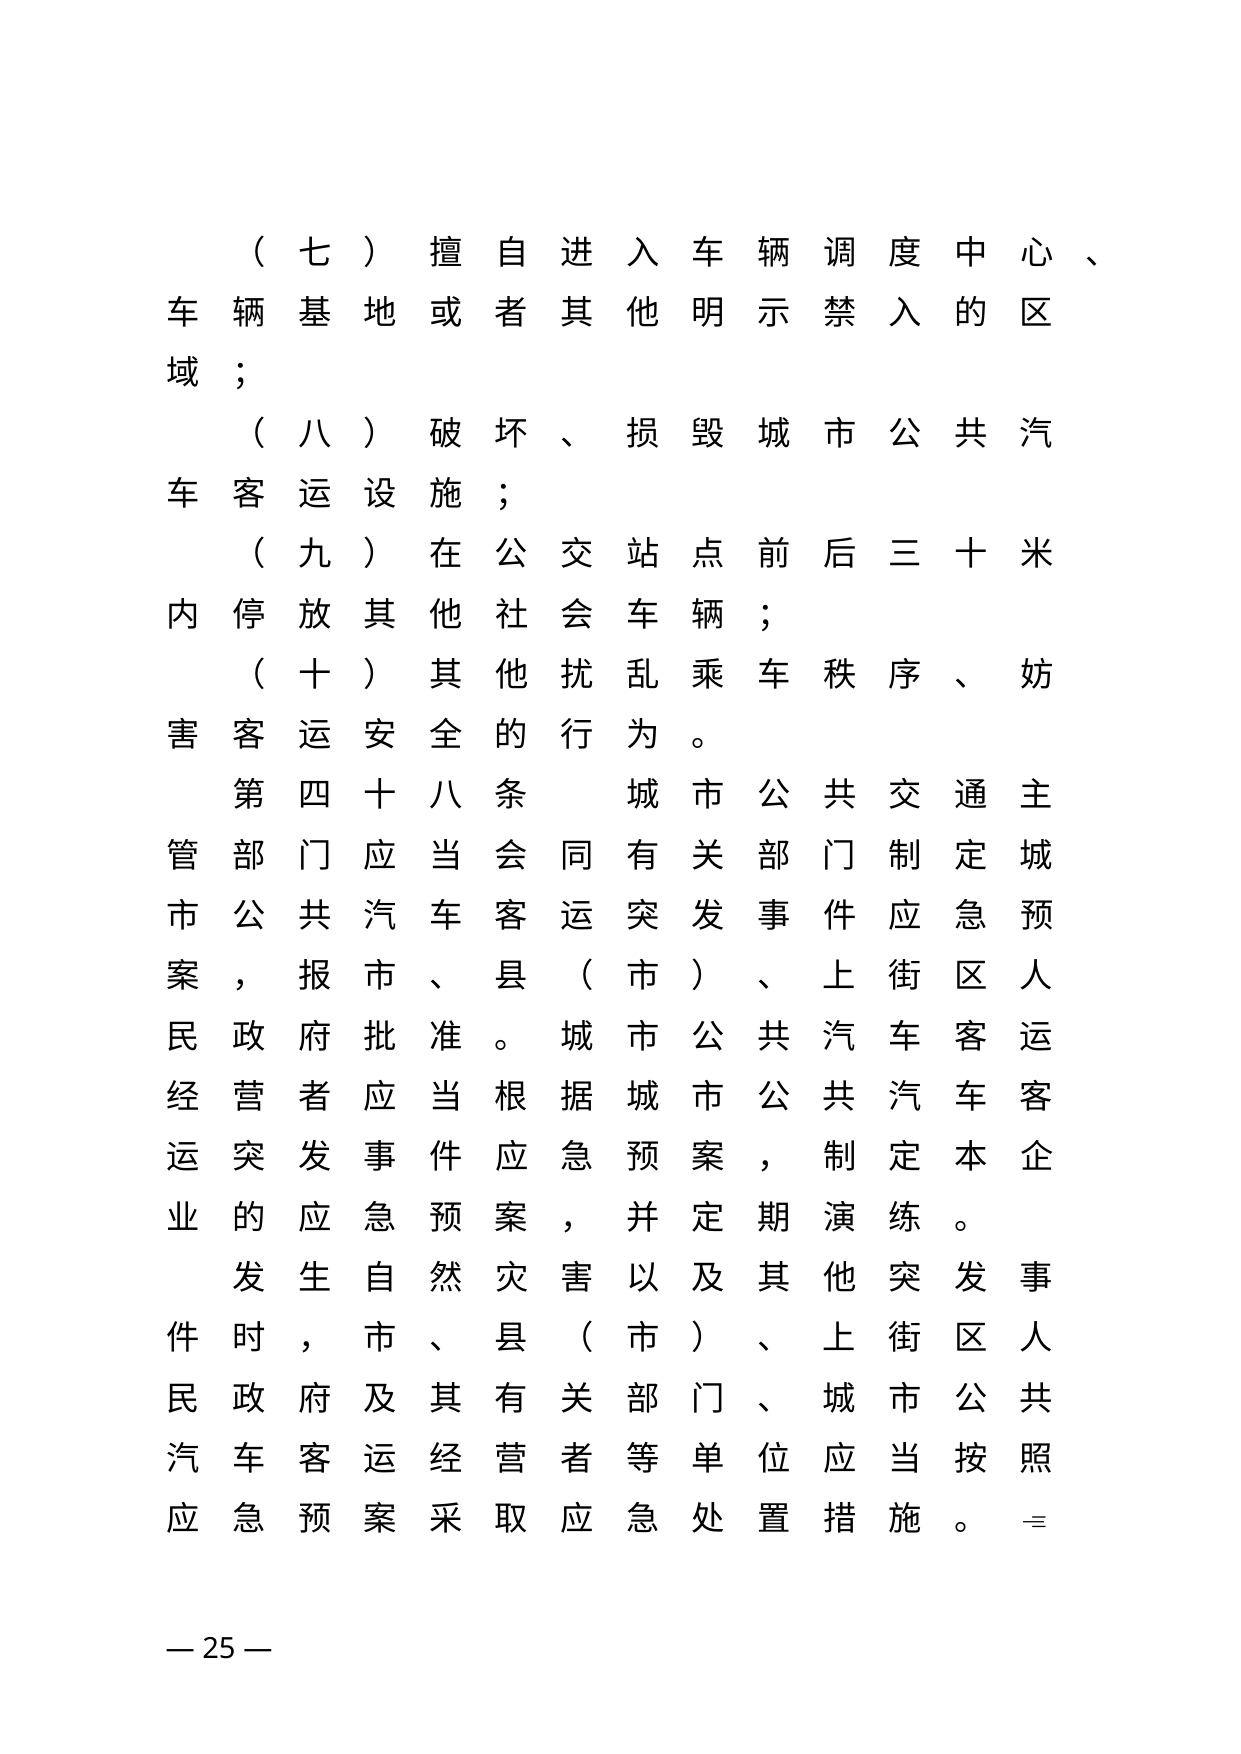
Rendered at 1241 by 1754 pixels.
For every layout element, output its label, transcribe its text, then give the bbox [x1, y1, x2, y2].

text （八）破坏、损毁城市公共汽车客运设施； [167, 400, 1085, 521]
text （九）在公交站点前后三十米内停放其他社会车辆； [167, 521, 1085, 642]
text （十）其他扰乱乘车秩序、妨害客运安全的行为。 [167, 642, 1085, 762]
text （七）擅自进入车辆调度中心、车辆基地或者其他明示禁入的区域； [167, 219, 1085, 400]
text 发生自然灾害以及其他突发事件时，市、县（市）、上街区人民政府及其有关部门、城市公共汽车客运经营者等单位应当按照应急预案采取应急处置措施。 [167, 1245, 1085, 1546]
text 第四十八条 城市公共交通主管部门应当会同有关部门制定城市公共汽车客运突发事件应急预案，报市、县（市）、上街区人民政府批准。城市公共汽车客运经营者应当根据城市公共汽车客运突发事件应急预案，制定本企业的应急预案，并定期演练。 [167, 762, 1085, 1245]
